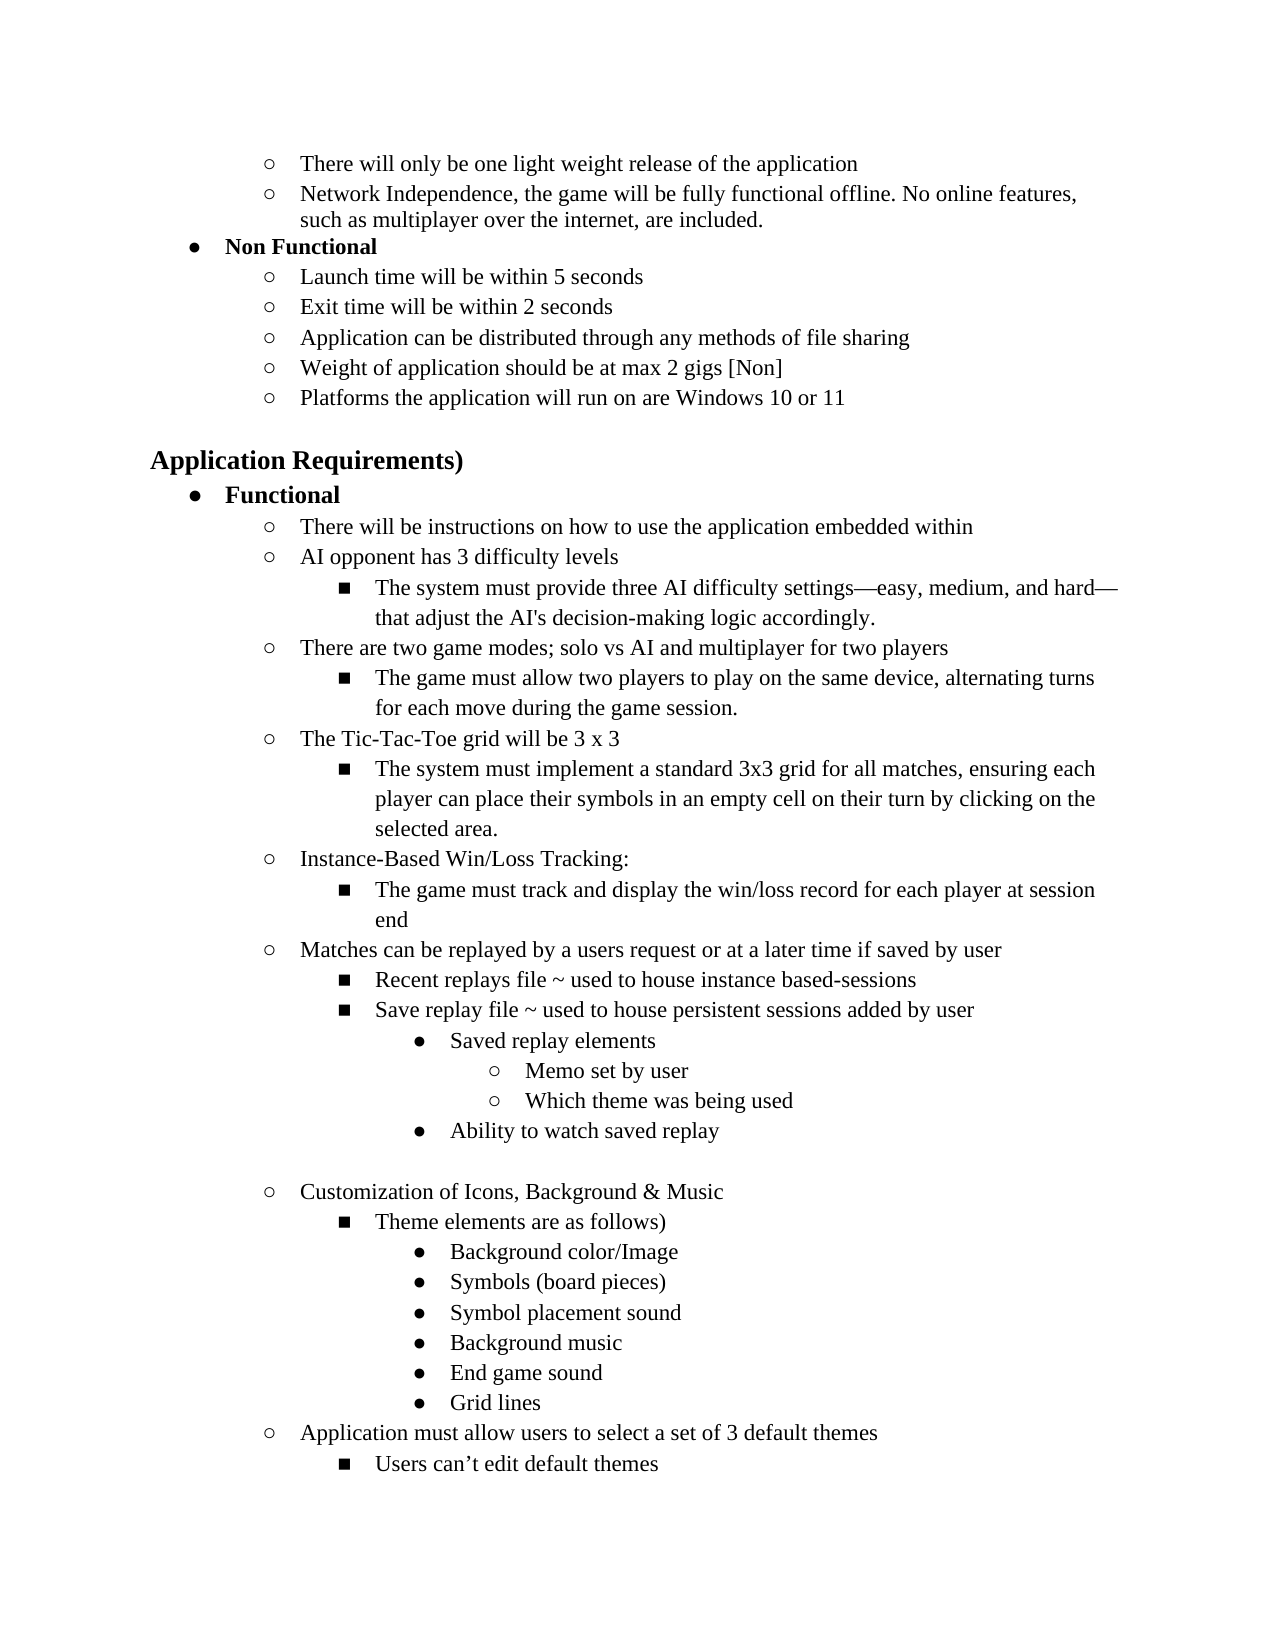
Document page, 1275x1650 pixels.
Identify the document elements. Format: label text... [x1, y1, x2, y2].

list Saved replay elements [412, 1027, 1125, 1053]
text Application Requirements) [150, 444, 1125, 476]
list The Tic-Tac-Toe grid will be 3 x 3 [262, 724, 1125, 751]
list There will be instructions on how to use the application embedded within [262, 513, 1125, 539]
list The game must track and display the win/loss record for each player at session end [337, 876, 1125, 932]
list Save replay file ~ used to house persistent sessions added by user [337, 996, 1125, 1023]
list Weight of application should be at max 2 gigs [Non] [262, 354, 1125, 380]
list AI opponent has 3 difficulty levels [262, 543, 1125, 570]
list Grid lines [412, 1389, 1125, 1416]
list Functional [187, 480, 1125, 509]
list End game sound [412, 1359, 1125, 1385]
list Ability to watch saved replay [412, 1117, 1125, 1144]
list Platforms the application will run on are Windows 10 or 11 [262, 384, 1125, 410]
list The system must implement a standard 3x3 grid for all matches, ensuring each player can place their symbols in an empty cell on their turn by clicking on the selected area. [337, 755, 1125, 842]
list Users can’t edit default themes [337, 1449, 1125, 1476]
list Instance-Based Win/Loss Tracking: [262, 845, 1125, 872]
list The system must provide three AI difficulty settings—easy, medium, and hard—that adjust the AI's decision-making logic accordingly. [337, 573, 1125, 630]
list Launch time will be within 5 seconds [262, 263, 1125, 289]
list There are two game modes; solo vs AI and multiplayer for two players [262, 634, 1125, 660]
list The game must allow two players to play on the same device, alternating turns for each move during the game session. [337, 664, 1125, 721]
list Customization of Icons, Background & Music [262, 1178, 1125, 1204]
list There will only be one light weight release of the application [262, 150, 1125, 176]
list Symbols (board pieces) [412, 1268, 1125, 1295]
list Symbol placement sound [412, 1298, 1125, 1325]
list Recent replays file ~ used to house instance based-sessions [337, 966, 1125, 993]
list Non Functional [187, 233, 1125, 259]
list Which theme was being used [487, 1087, 1125, 1113]
list Exit time will be within 2 seconds [262, 293, 1125, 320]
list Theme elements are as follows) [337, 1208, 1125, 1234]
list Application must allow users to select a set of 3 default themes [262, 1419, 1125, 1446]
list Background music [412, 1329, 1125, 1355]
list Application can be distributed through any methods of file sharing [262, 323, 1125, 350]
list Background color/Image [412, 1238, 1125, 1264]
list Matches can be replayed by a users request or at a later time if saved by user [262, 936, 1125, 962]
list Memo set by user [487, 1057, 1125, 1083]
list Network Independence, the game will be fully functional offline. No online features, such as multiplayer over the internet, are included. [262, 180, 1125, 233]
